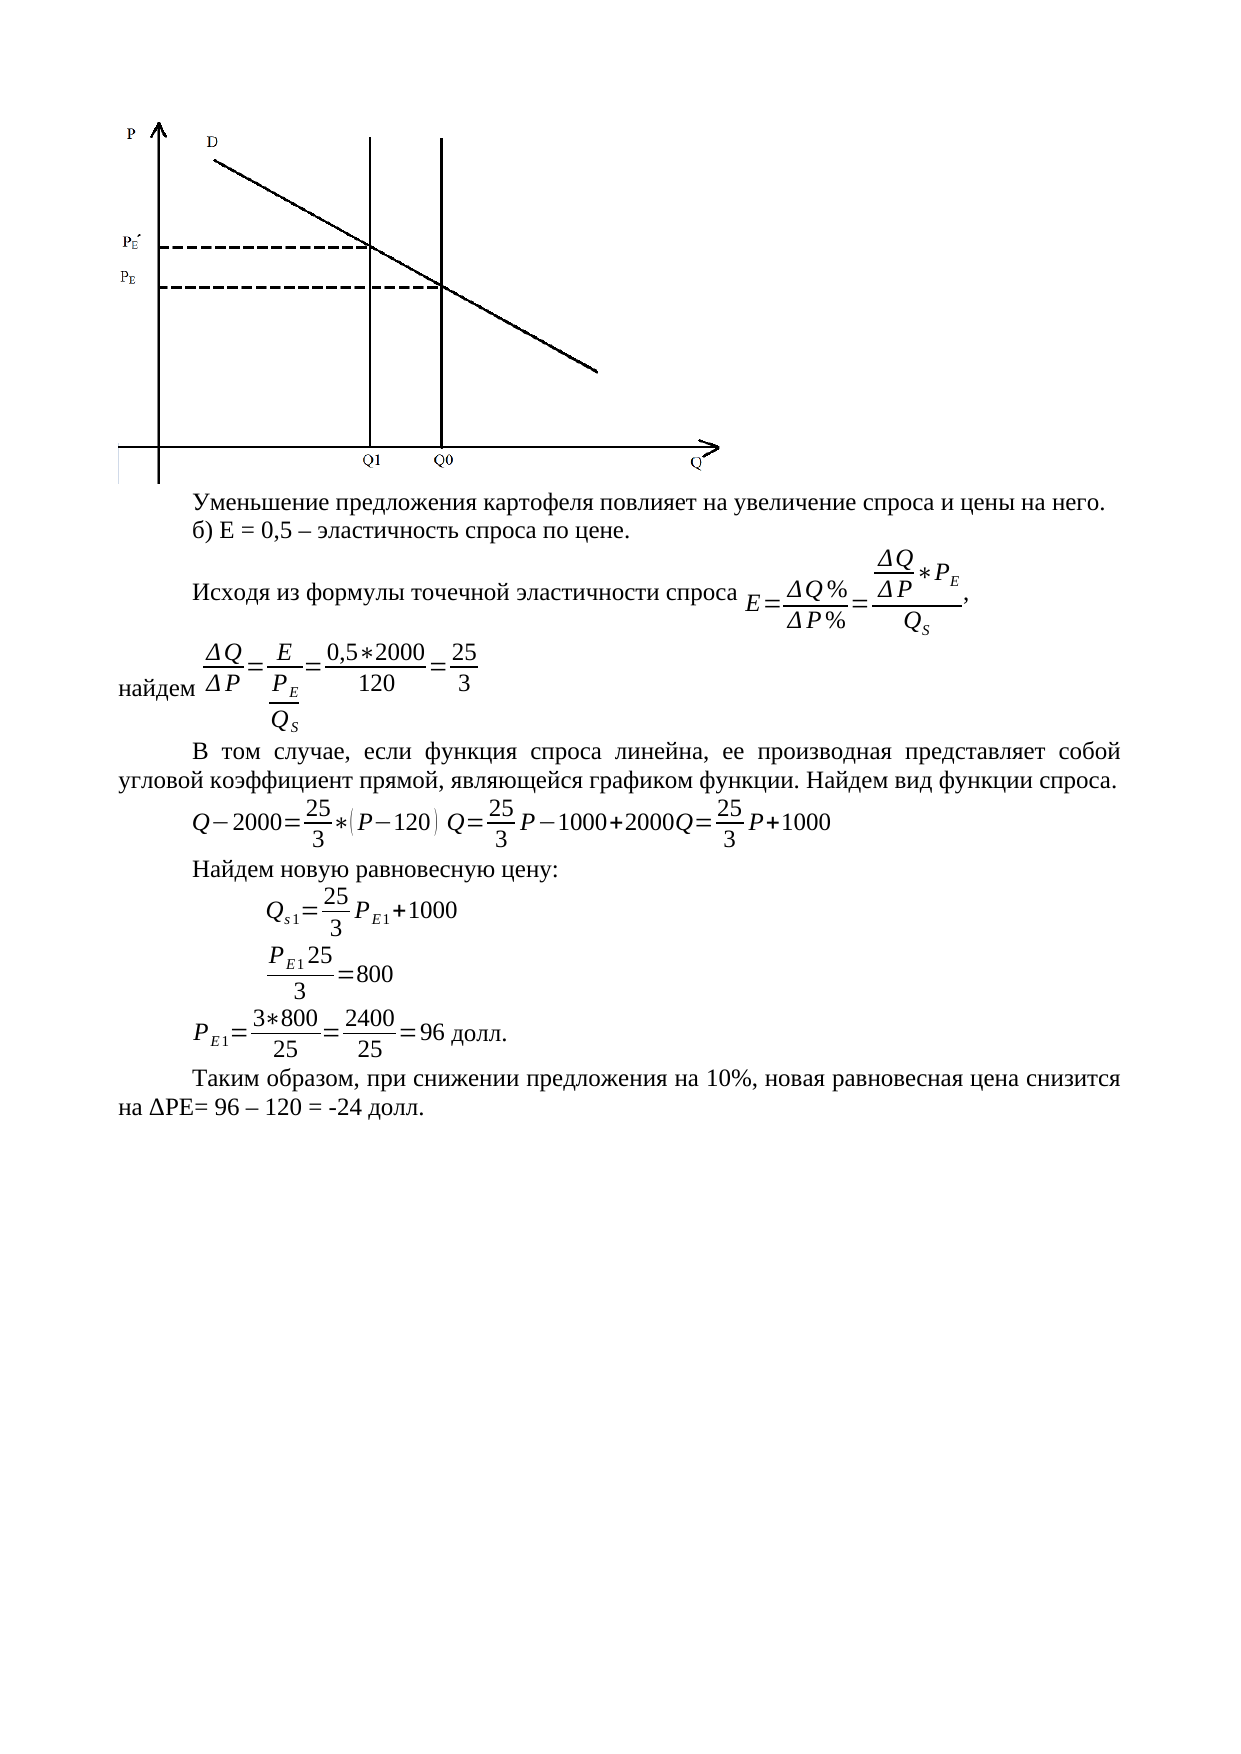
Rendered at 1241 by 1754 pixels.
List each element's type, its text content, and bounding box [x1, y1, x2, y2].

text Исходя из формулы точечной эластичности спроса , [118, 544, 1122, 638]
text Таким образом, при снижении предложения на 10%, новая равновесная цена снизится на ΔPE= 96 – 120 = -24 долл. [118, 1063, 1122, 1121]
text найдем [118, 638, 1122, 736]
text Уменьшение предложения картофеля повлияет на увеличение спроса и цены на него. [118, 487, 1122, 516]
text Найдем новую равновесную цену: [118, 854, 1122, 883]
text б) Е = 0,5 – эластичность спроса по цене. [118, 516, 1122, 544]
text В том случае, если функция спроса линейна, ее производная представляет собой угловой коэффициент прямой, являющейся графиком функции. Найдем вид функции спроса. [118, 736, 1122, 793]
picture [118, 118, 720, 487]
text долл. [118, 1004, 1122, 1063]
